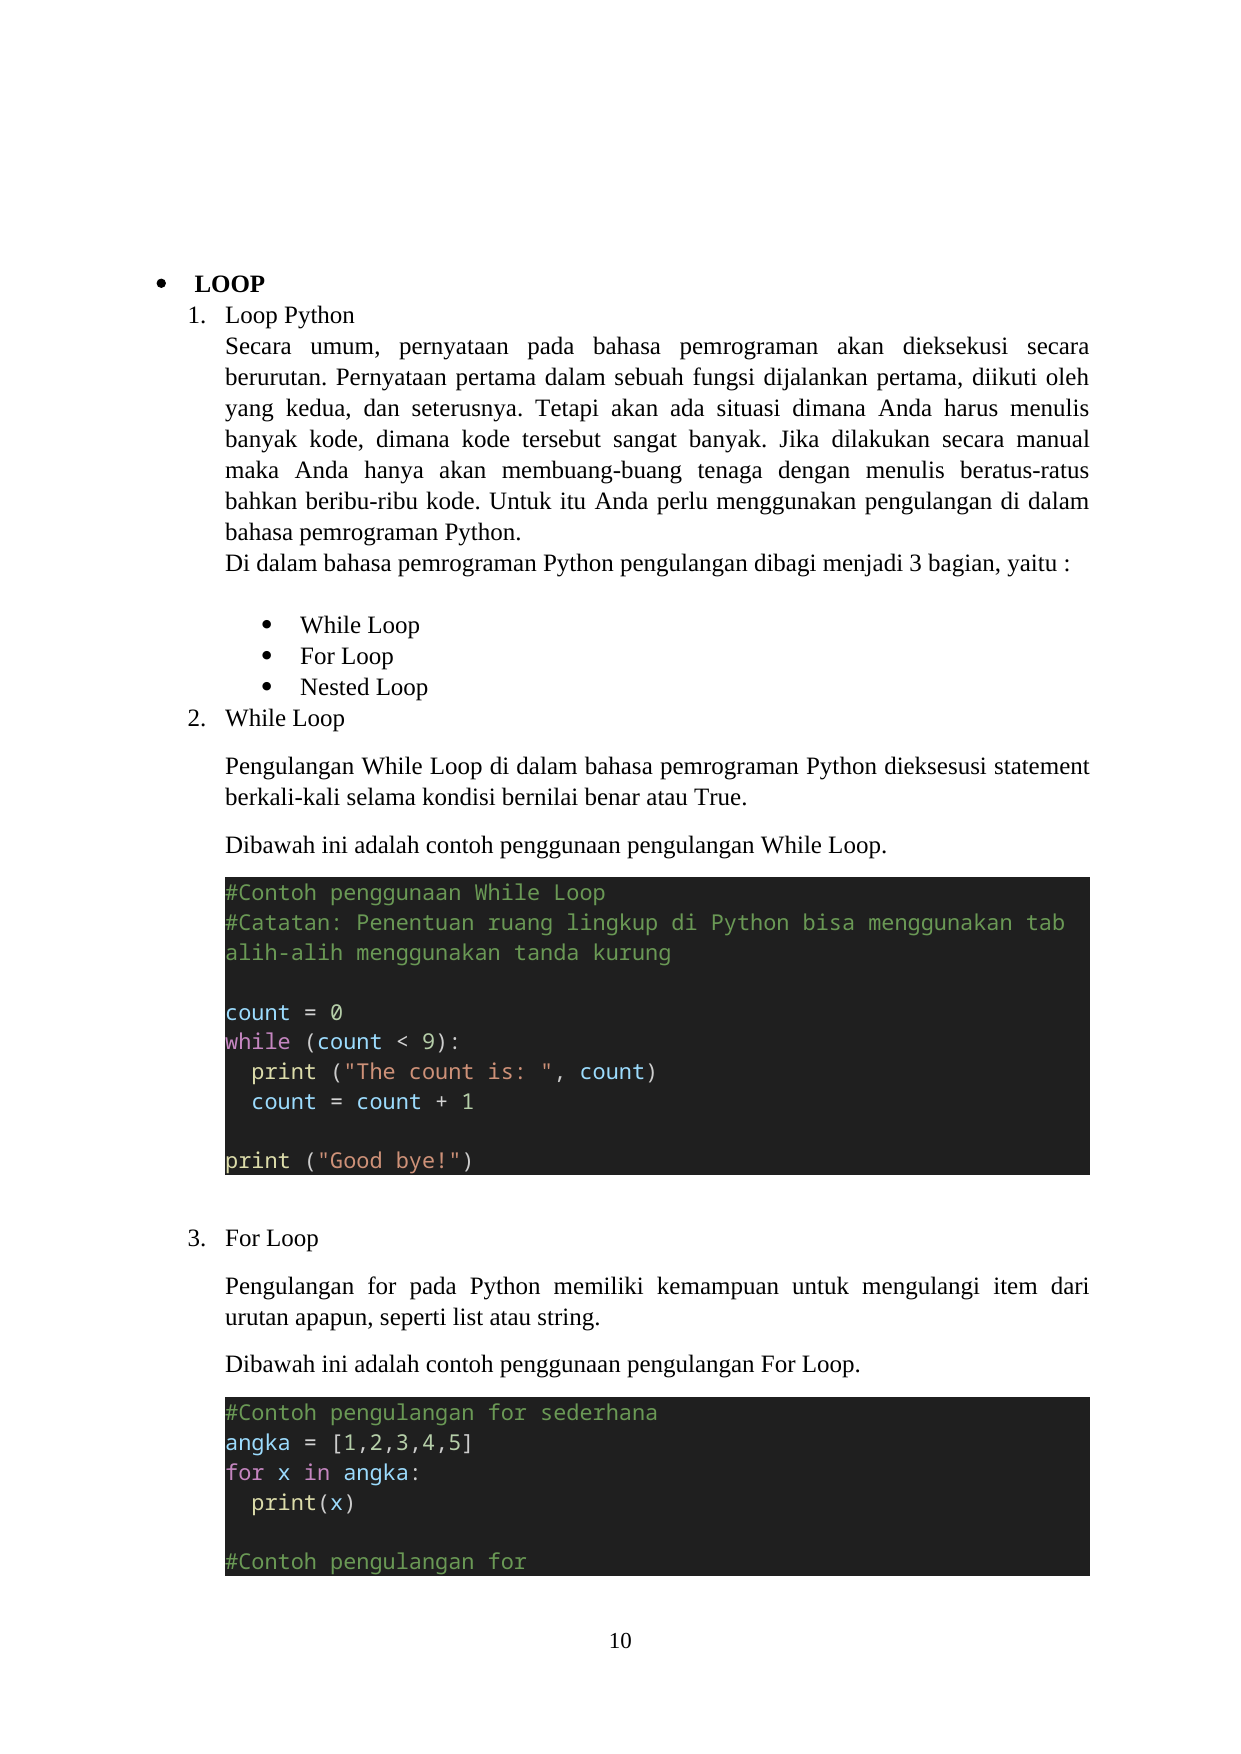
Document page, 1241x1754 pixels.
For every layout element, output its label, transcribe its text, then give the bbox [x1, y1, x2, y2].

text #Catatan: Penentuan ruang lingkup di Python bisa menggunakan tab alih-alih menggunakan tanda kurung [225, 907, 1090, 967]
text print ("Good bye!") [225, 1146, 1090, 1175]
text while (count < 9): [225, 1026, 1090, 1056]
list Secara umum, pernyataan pada bahasa pemrograman akan dieksekusi secara berurutan. Pernyataan pertama dalam sebuah fungsi dijalankan pertama, diikuti oleh yang kedua, dan seterusnya. Tetapi akan ada situasi dimana Anda harus menulis banyak kode, dimana kode tersebut sangat banyak. Jika dilakukan secara manual maka Anda hanya akan membuang-buang tenaga dengan menulis beratus-ratus bahkan beribu-ribu kode. Untuk itu Anda perlu menggunakan pengulangan di dalam bahasa pemrograman Python. [225, 331, 1090, 546]
list Loop Python [187, 300, 1090, 328]
text #Contoh pengulangan for [225, 1546, 1090, 1576]
text Pengulangan While Loop di dalam bahasa pemrograman Python dieksesusi statement berkali-kali selama kondisi bernilai benar atau True. [225, 751, 1090, 811]
text print(x) [225, 1487, 1090, 1516]
text #Contoh penggunaan While Loop [225, 877, 1090, 907]
text angka = [1,2,3,4,5] [225, 1427, 1090, 1457]
list Di dalam bahasa pemrograman Python pengulangan dibagi menjadi 3 bagian, yaitu : [225, 548, 1090, 577]
text Dibawah ini adalah contoh penggunaan pengulangan While Loop. [225, 830, 1090, 858]
list While Loop [262, 610, 1090, 639]
list Nested Loop [262, 672, 1090, 701]
text for x in angka: [225, 1457, 1090, 1487]
list For Loop [187, 1223, 1090, 1252]
text print ("The count is: ", count) [225, 1056, 1090, 1086]
text Pengulangan for pada Python memiliki kemampuan untuk mengulangi item dari urutan apapun, seperti list atau string. [225, 1271, 1090, 1331]
list LOOP [157, 269, 1090, 297]
text #Contoh pengulangan for sederhana [225, 1397, 1090, 1427]
text count = 0 [225, 997, 1090, 1026]
text Dibawah ini adalah contoh penggunaan pengulangan For Loop. [225, 1349, 1090, 1378]
list For Loop [262, 641, 1090, 670]
text count = count + 1 [225, 1086, 1090, 1116]
list While Loop [187, 703, 1090, 732]
